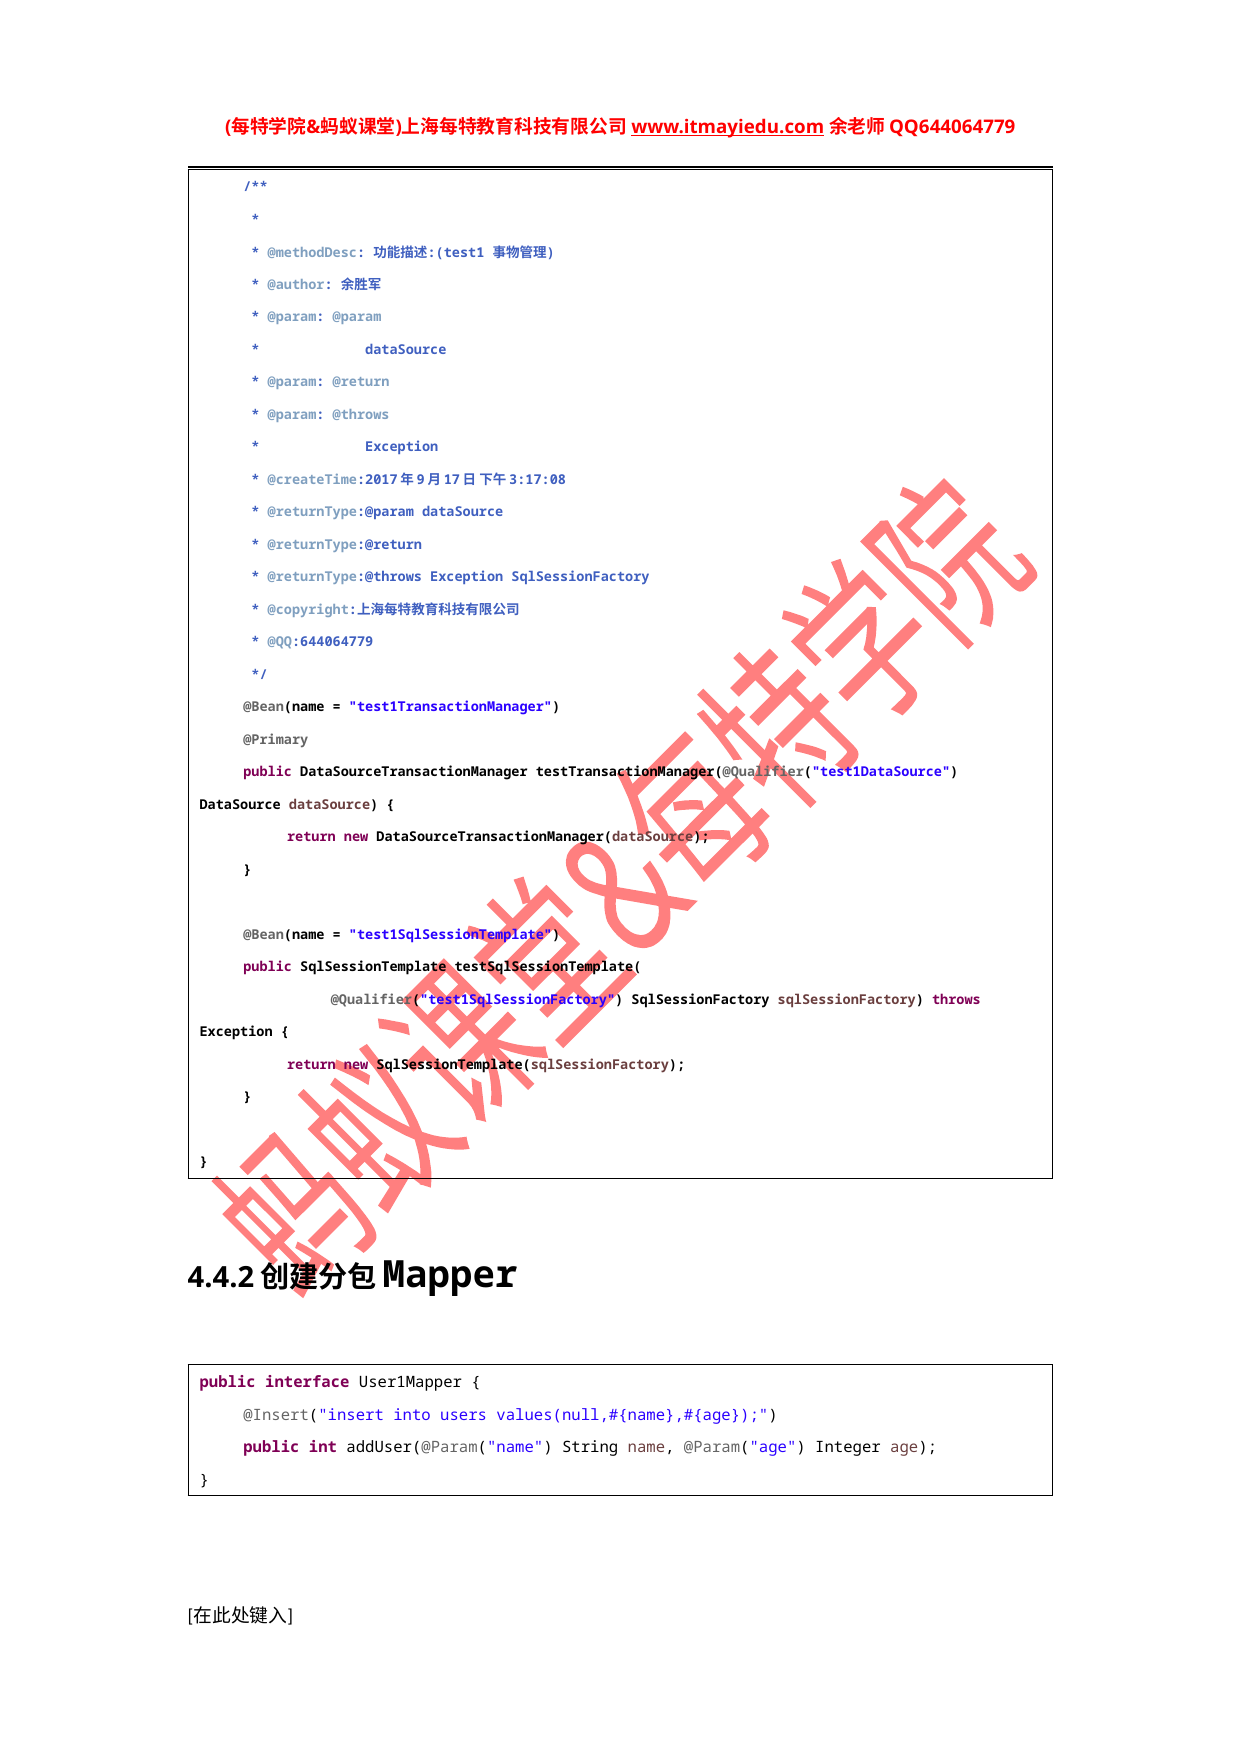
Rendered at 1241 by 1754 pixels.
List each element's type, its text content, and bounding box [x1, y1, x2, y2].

subtitle 4.4.2创建分包Mapper [187, 1240, 1053, 1305]
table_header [189, 170, 1052, 1178]
table_header public interface User1Mapper { @Insert("insert into users values(null,#{name},#{age});") public int addUser(@Param("name") String name, @Param("age") Integer age); } [189, 1365, 1052, 1495]
